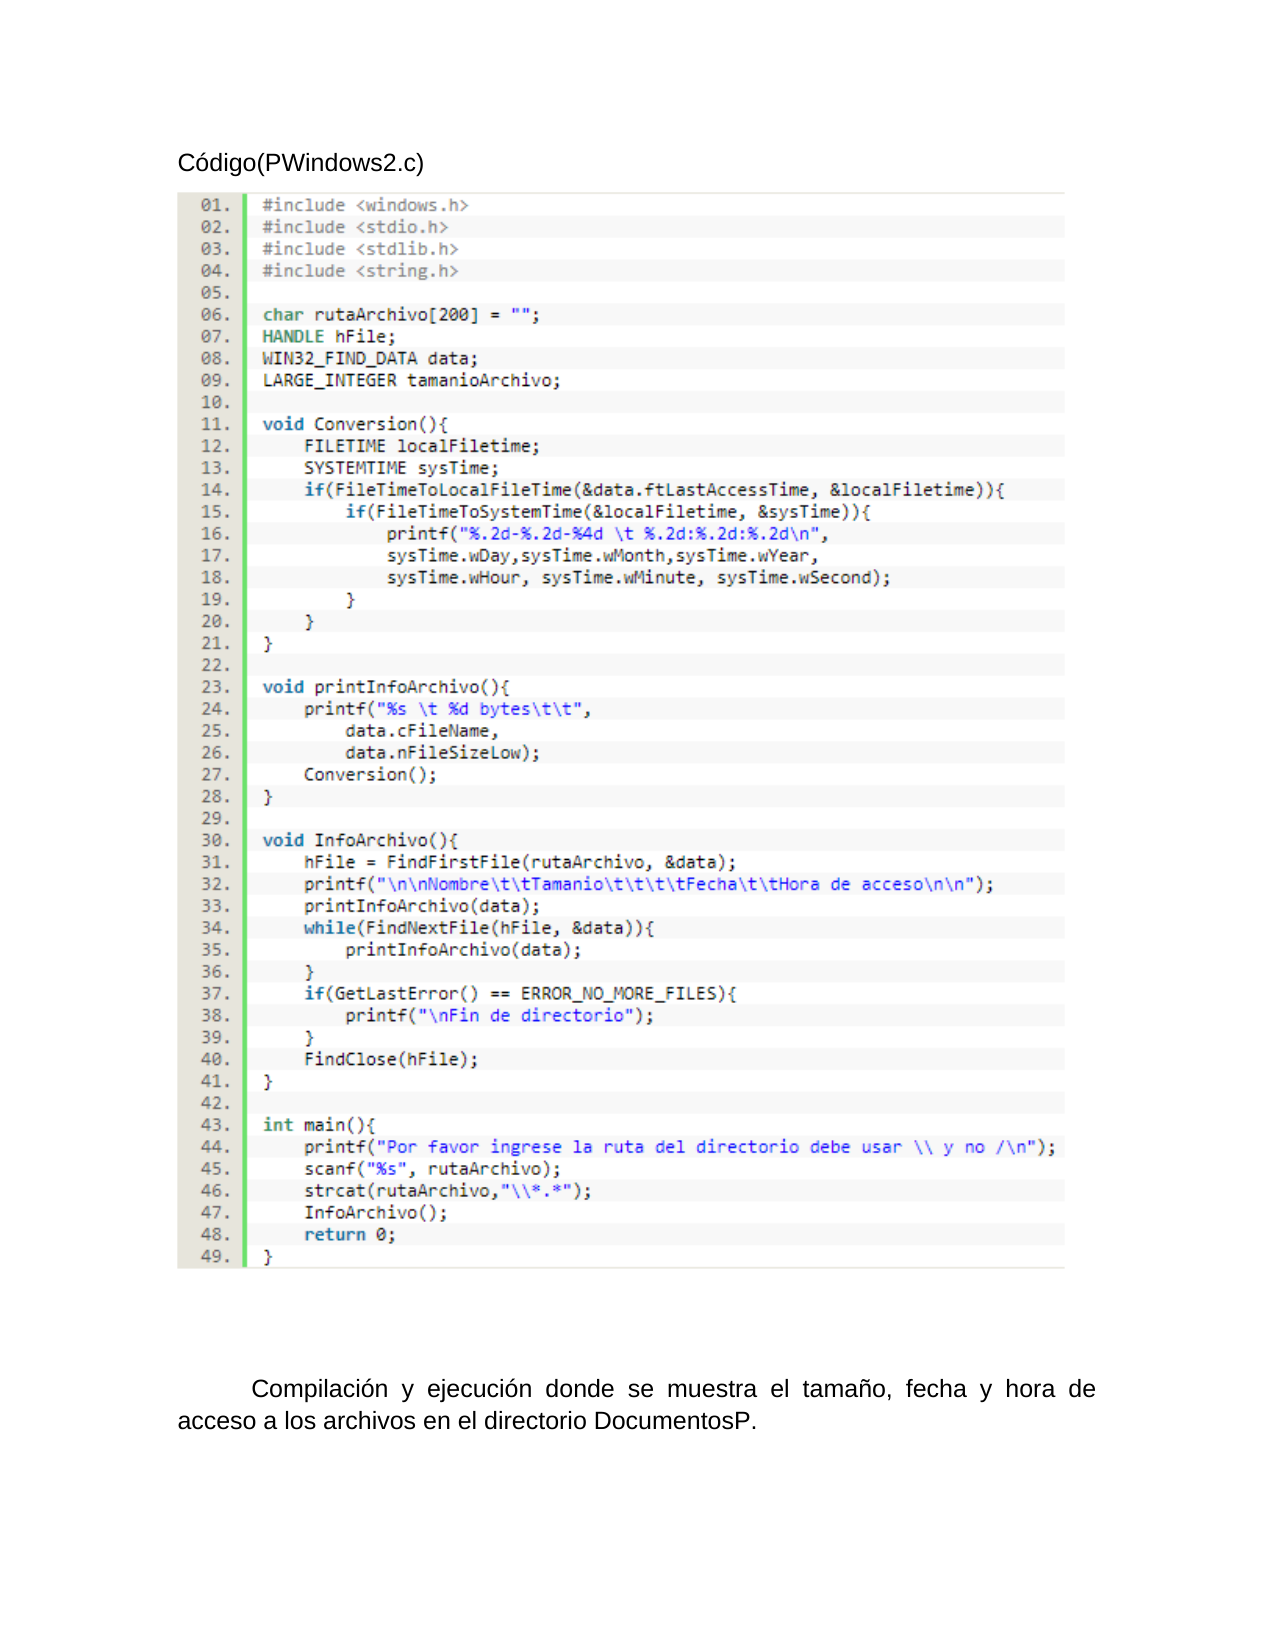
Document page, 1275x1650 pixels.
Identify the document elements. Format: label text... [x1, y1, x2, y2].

text Compilación y ejecución donde se muestra el tamaño, fecha y hora de acceso a los archivos en el directorio DocumentosP. [177, 1374, 1098, 1435]
text Código(PWindows2.c) [177, 148, 1098, 176]
picture [177, 191, 1065, 1272]
